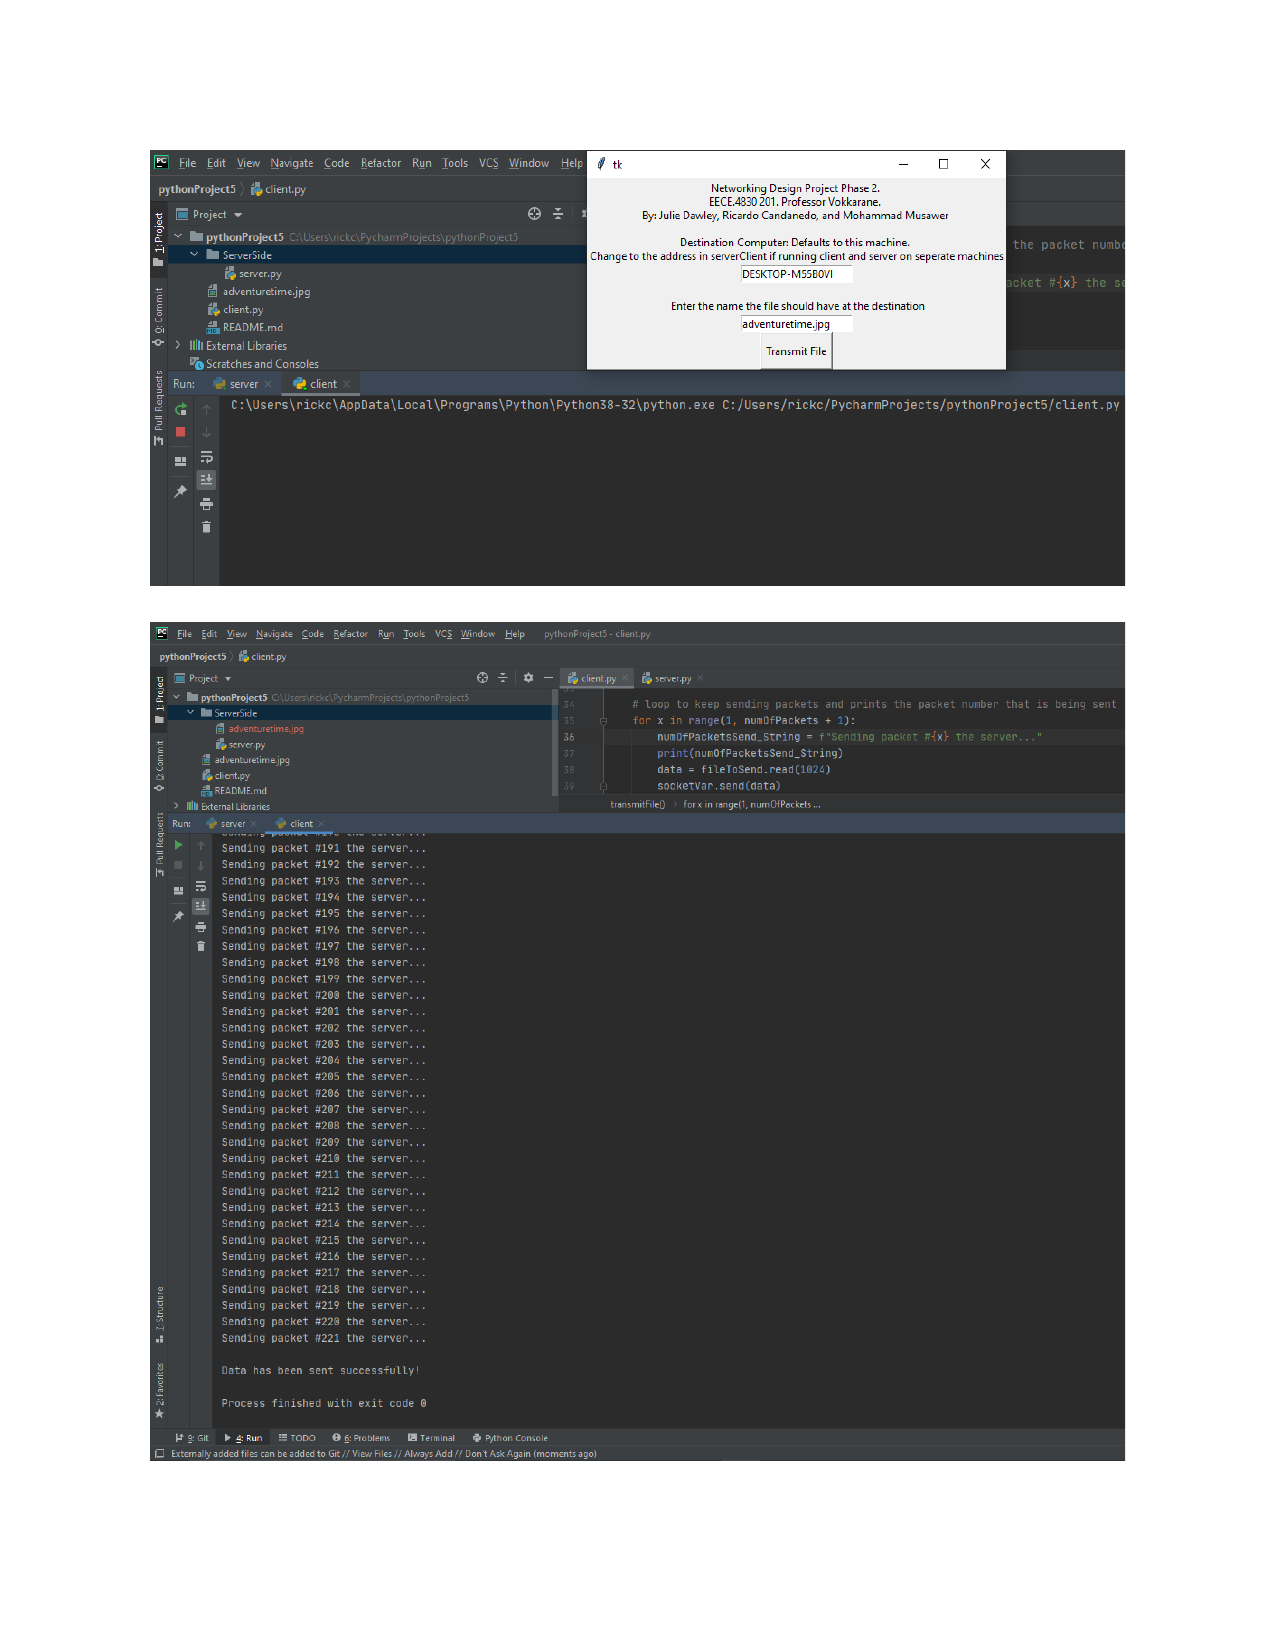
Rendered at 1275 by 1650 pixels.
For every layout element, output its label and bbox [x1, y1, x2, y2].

picture [150, 150, 1125, 586]
picture [150, 622, 1125, 1461]
